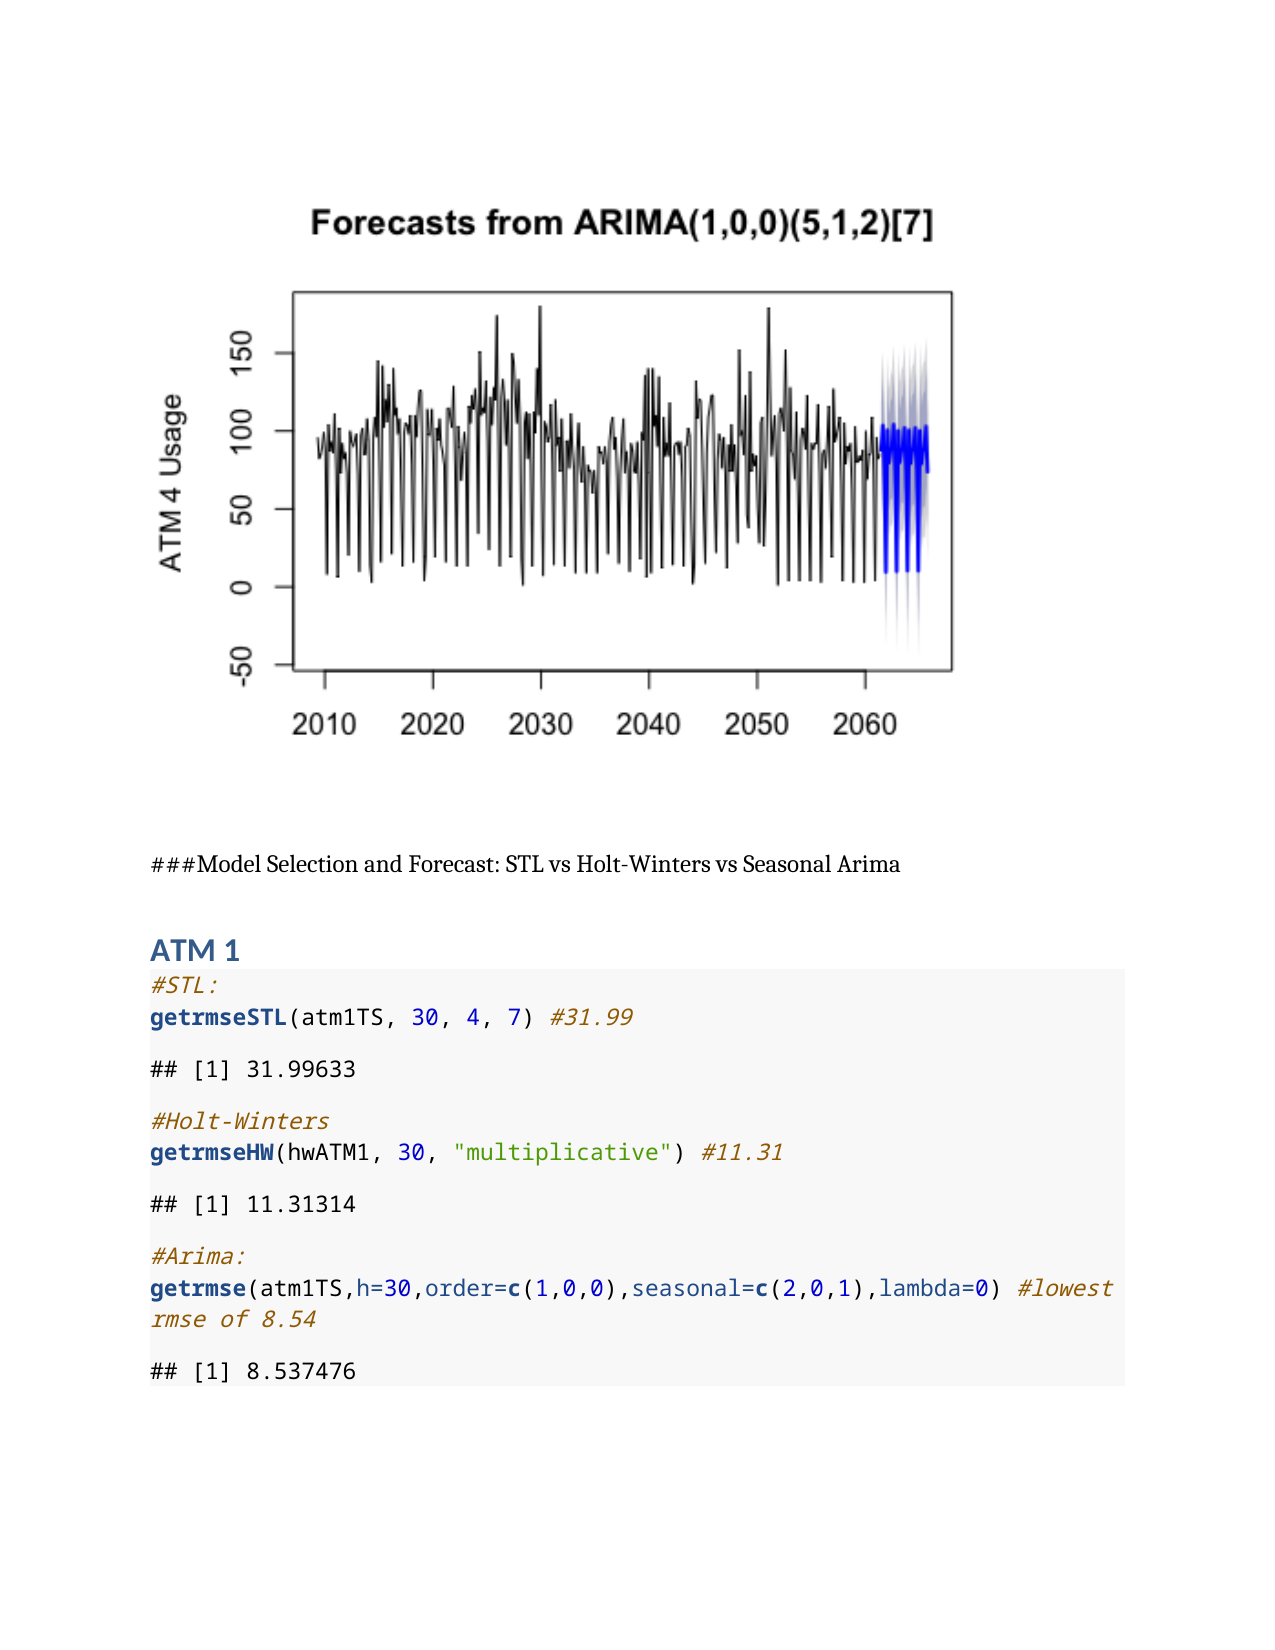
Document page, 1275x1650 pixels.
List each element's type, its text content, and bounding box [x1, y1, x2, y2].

text #Arima: getrmse(atm1TS,h=30,order=c(1,0,0),seasonal=c(2,0,1),lambda=0) #lowest rmse of 8.54 [246, 1240, 1125, 1334]
picture [150, 150, 1025, 850]
text ## [1] 31.99633 [150, 1053, 1125, 1084]
text ## [1] 11.31314 [150, 1188, 1125, 1219]
text #STL: getrmseSTL(atm1TS, 30, 4, 7) #31.99 [150, 969, 1125, 1032]
text #Holt-Winters getrmseHW(hwATM1, 30, "multiplicative") #11.31 [329, 1105, 1125, 1167]
subtitle ATM 1 [150, 929, 1125, 969]
text ## [1] 8.537476 [150, 1355, 1125, 1386]
